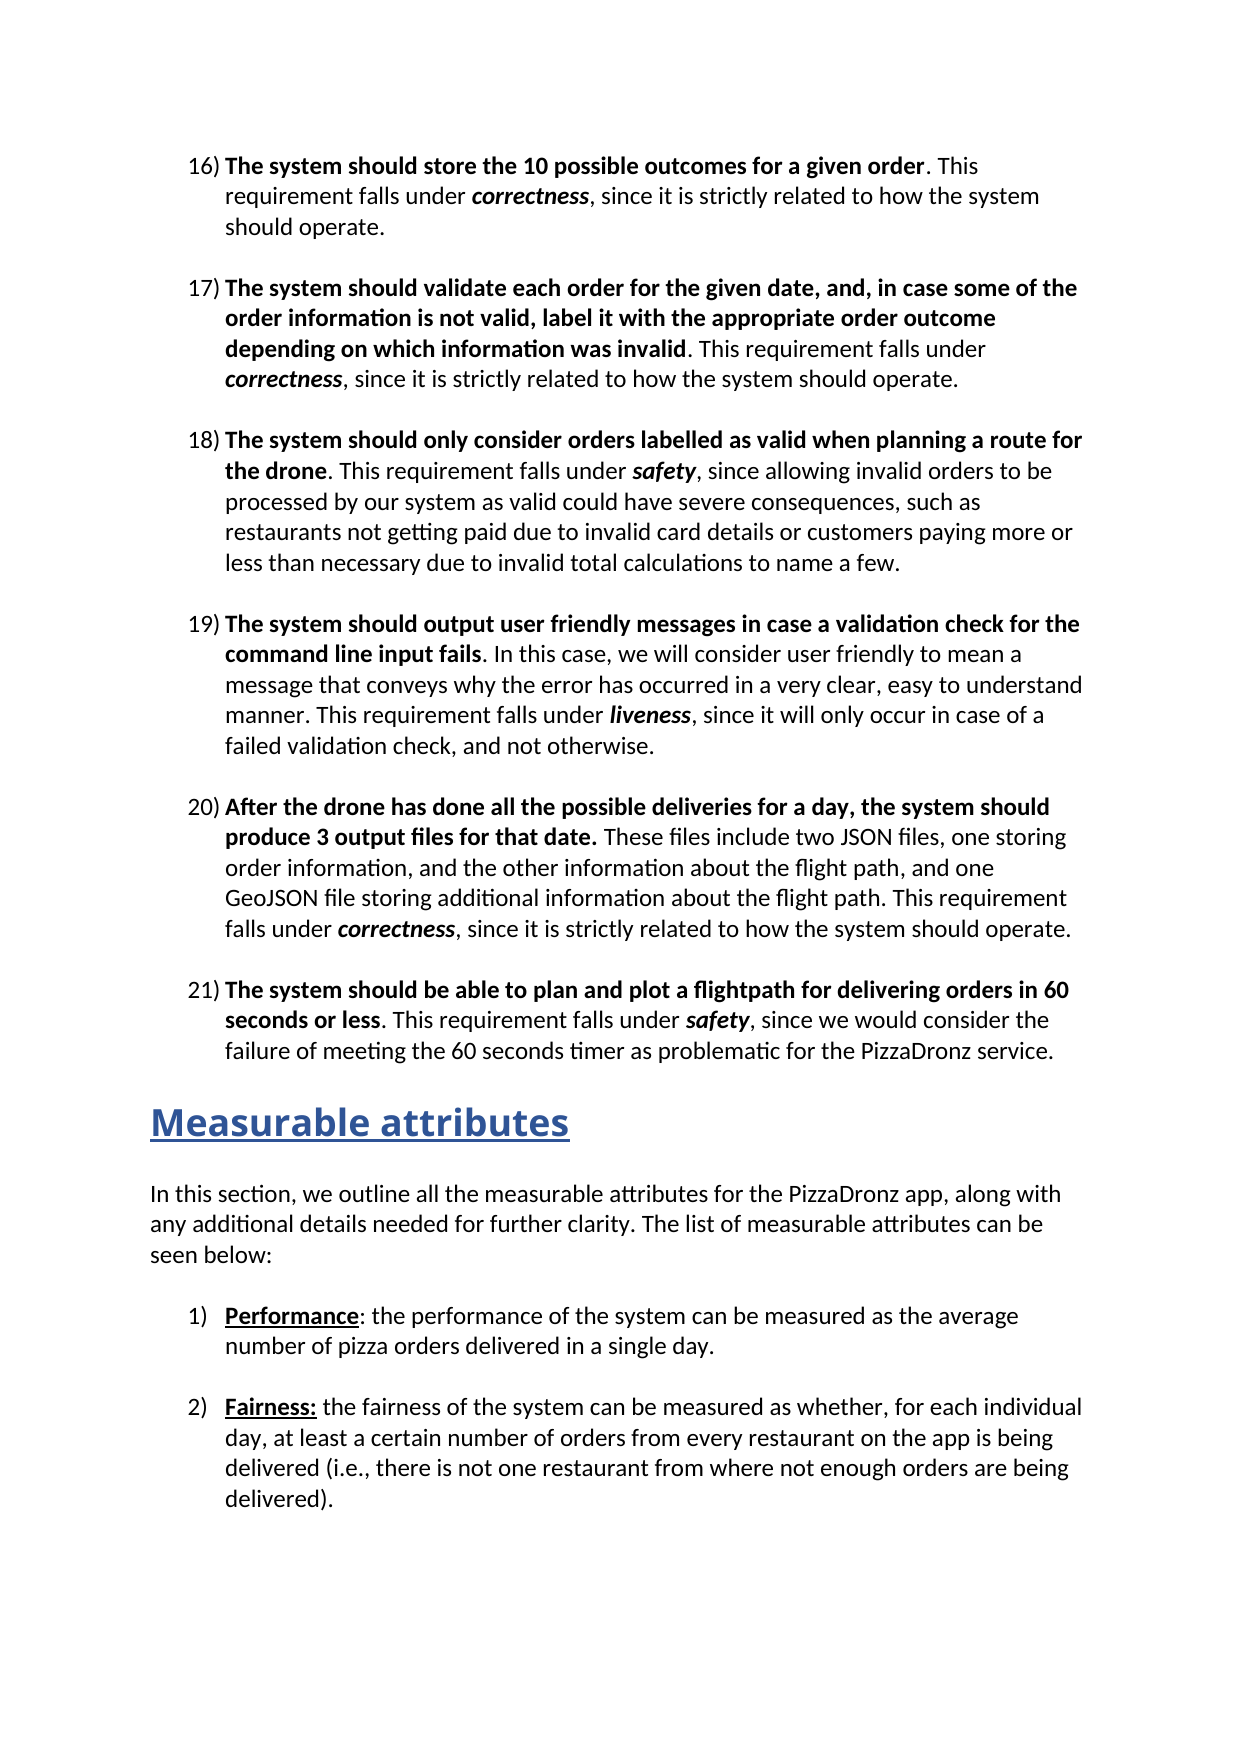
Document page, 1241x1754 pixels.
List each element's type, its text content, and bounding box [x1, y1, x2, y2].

list Performance: the performance of the system can be measured as the average number of pizza orders delivered in a single day. [187, 1300, 1090, 1361]
list After the drone has done all the possible deliveries for a day, the system should produce 3 output files for that date. These files include two JSON files, one storing order information, and the other information about the flight path, and one GeoJSON file storing additional information about the flight path. This requirement falls under correctness, since it is strictly related to how the system should operate. [187, 791, 1090, 943]
list The system should store the 10 possible outcomes for a given order. This requirement falls under correctness, since it is strictly related to how the system should operate. [187, 150, 1090, 242]
list The system should validate each order for the given date, and, in case some of the order information is not valid, label it with the appropriate order outcome depending on which information was invalid. This requirement falls under correctness, since it is strictly related to how the system should operate. [187, 272, 1090, 394]
list The system should be able to plan and plot a flightpath for delivering orders in 60 seconds or less. This requirement falls under safety, since we would consider the failure of meeting the 60 seconds timer as problematic for the PizzaDronz service. [187, 974, 1090, 1066]
text Measurable attributes [150, 1096, 1090, 1147]
list The system should output user friendly messages in case a validation check for the command line input fails. In this case, we will consider user friendly to mean a message that conveys why the error has occurred in a very clear, easy to understand manner. This requirement falls under liveness, since it will only occur in case of a failed validation check, and not otherwise. [187, 608, 1090, 760]
text In this section, we outline all the measurable attributes for the PizzaDronz app, along with any additional details needed for further clarity. The list of measurable attributes can be seen below: [150, 1178, 1090, 1269]
list The system should only consider orders labelled as valid when planning a route for the drone. This requirement falls under safety, since allowing invalid orders to be processed by our system as valid could have severe consequences, such as restaurants not getting paid due to invalid card details or customers paying more or less than necessary due to invalid total calculations to name a few. [187, 425, 1090, 577]
